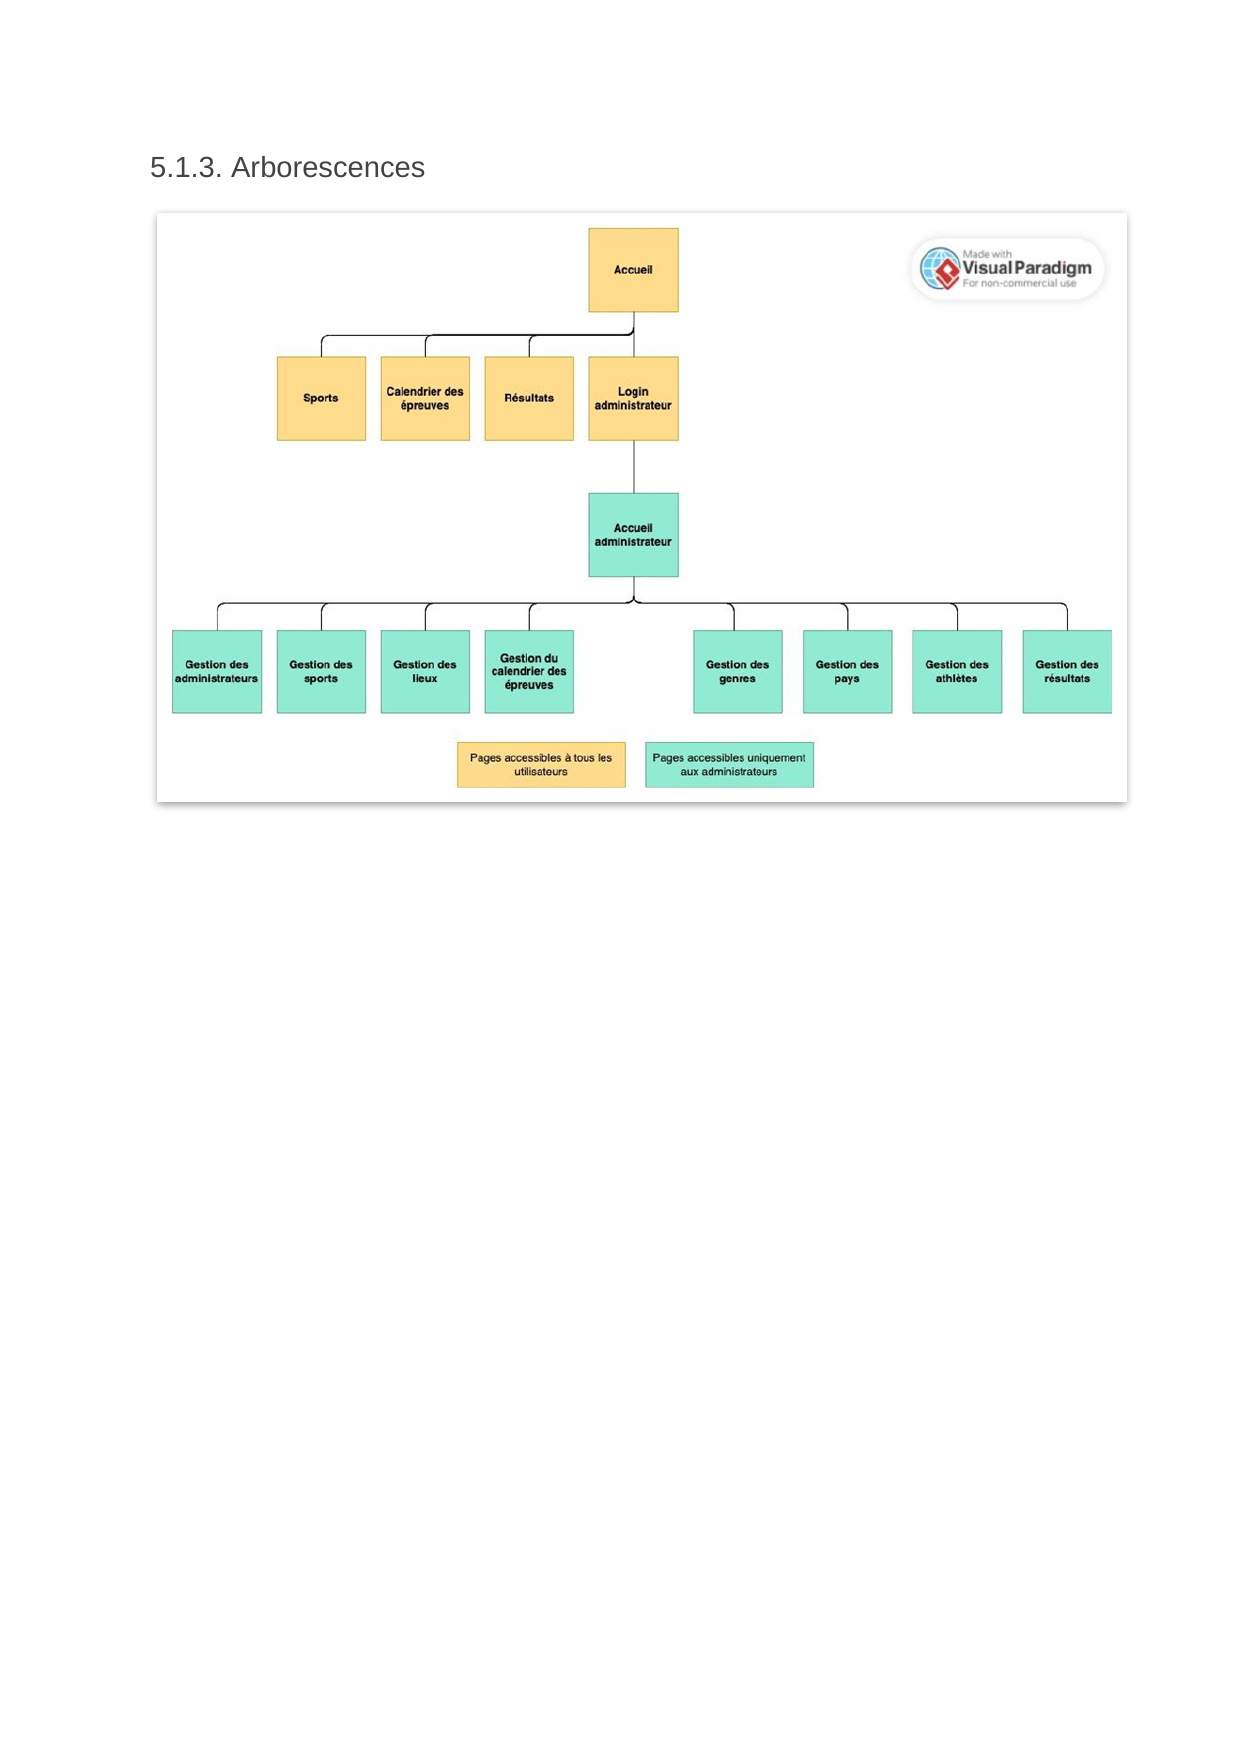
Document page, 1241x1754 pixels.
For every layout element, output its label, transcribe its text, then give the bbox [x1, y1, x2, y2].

picture [172, 227, 1112, 788]
subtitle 5.1.3. Arborescences [150, 150, 1090, 183]
